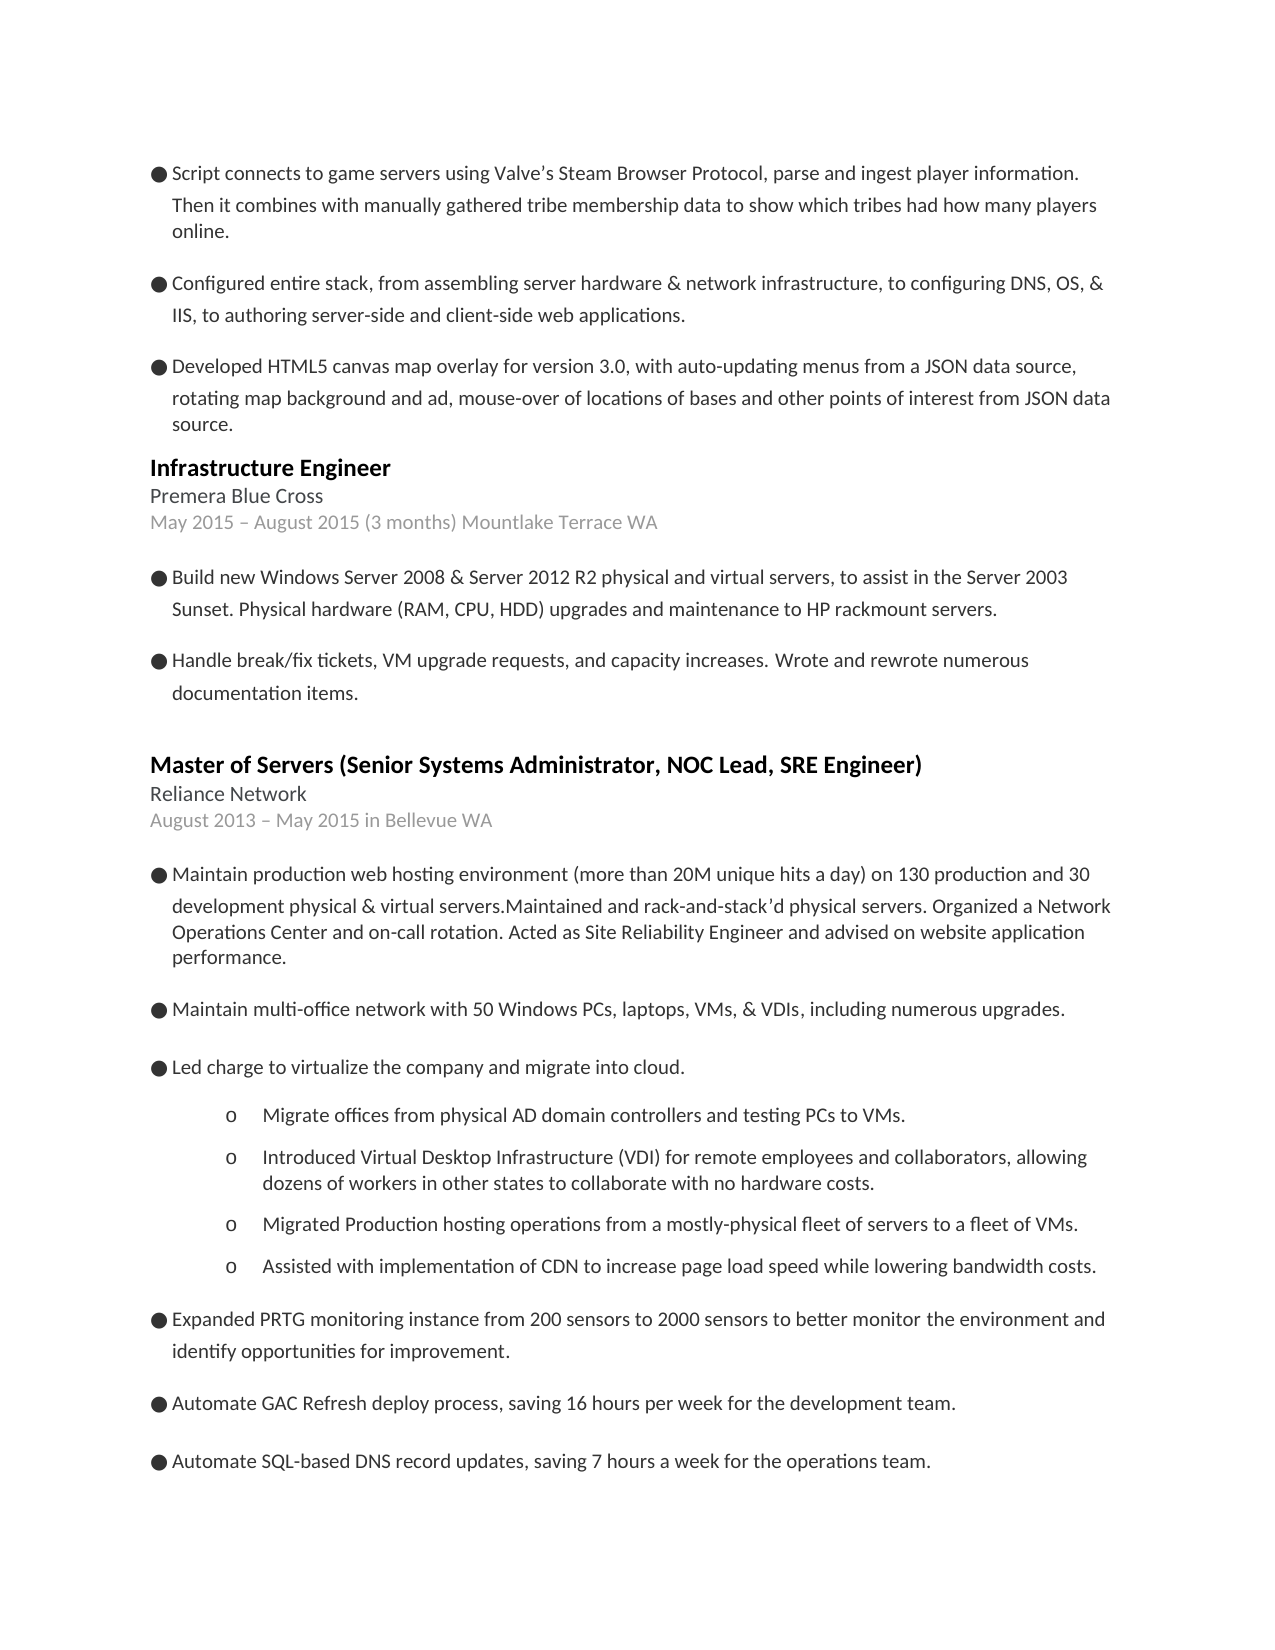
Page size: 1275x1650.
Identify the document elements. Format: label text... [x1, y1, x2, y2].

list Handle break/fix tickets, VM upgrade requests, and capacity increases. Wrote and rewrote numerous documentation items. [150, 637, 1125, 705]
text August 2013 – May 2015 in Bellevue WA [150, 807, 1125, 832]
list Expanded PRTG monitoring instance from 200 sensors to 2000 sensors to better monitor the environment and identify opportunities for improvement. [150, 1296, 1125, 1364]
list Led charge to virtualize the company and migrate into cloud. [150, 1044, 1125, 1086]
list Build new Windows Server 2008 & Server 2012 R2 physical and virtual servers, to assist in the Server 2003 Sunset. Physical hardware (RAM, CPU, HDD) upgrades and maintenance to HP rackmount servers. [150, 553, 1125, 621]
list Introduced Virtual Desktop Infrastructure (VDI) for remote employees and collaborators, allowing dozens of workers in other states to collaborate with no hardware costs. [225, 1144, 1125, 1196]
subtitle Infrastructure Engineer [150, 452, 1125, 483]
list Maintain multi-office network with 50 Windows PCs, laptops, VMs, & VDIs, including numerous upgrades. [150, 985, 1125, 1028]
list Migrated Production hosting operations from a mostly-physical fleet of servers to a fleet of VMs. [225, 1212, 1125, 1238]
list Automate GAC Refresh deploy process, saving 16 hours per week for the development team. [150, 1379, 1125, 1422]
subtitle Premera Blue Cross [150, 483, 1125, 509]
list Assisted with implementation of CDN to increase page load speed while lowering bandwidth costs. [225, 1254, 1125, 1280]
text May 2015 – August 2015 (3 months) Mountlake Terrace WA [150, 509, 1125, 535]
list Migrate offices from physical AD domain controllers and testing PCs to VMs. [225, 1102, 1125, 1128]
list Maintain production web hosting environment (more than 20M unique hits a day) on 130 production and 30 development physical & virtual servers.Maintained and rack-and-stack’d physical servers. Organized a Network Operations Center and on-call rotation. Acted as Site Reliability Engineer and advised on website application performance. [150, 851, 1125, 970]
list Automate SQL-based DNS record updates, saving 7 hours a week for the operations team. [150, 1438, 1125, 1481]
list Configured entire stack, from assembling server hardware & network infrastructure, to configuring DNS, OS, & IIS, to authoring server-side and client-side web applications. [150, 259, 1125, 327]
list Developed HTML5 canvas map overlay for version 3.0, with auto-updating menus from a JSON data source, rotating map background and ad, mouse-over of locations of bases and other points of interest from JSON data source. [150, 343, 1125, 436]
subtitle Reliance Network [150, 780, 1125, 807]
subtitle Master of Servers (Senior Systems Administrator, NOC Lead, SRE Engineer) [150, 749, 1125, 780]
list Script connects to game servers using Valve’s Steam Browser Protocol, parse and ingest player information. Then it combines with manually gathered tribe membership data to show which tribes had how many players online. [150, 150, 1125, 243]
